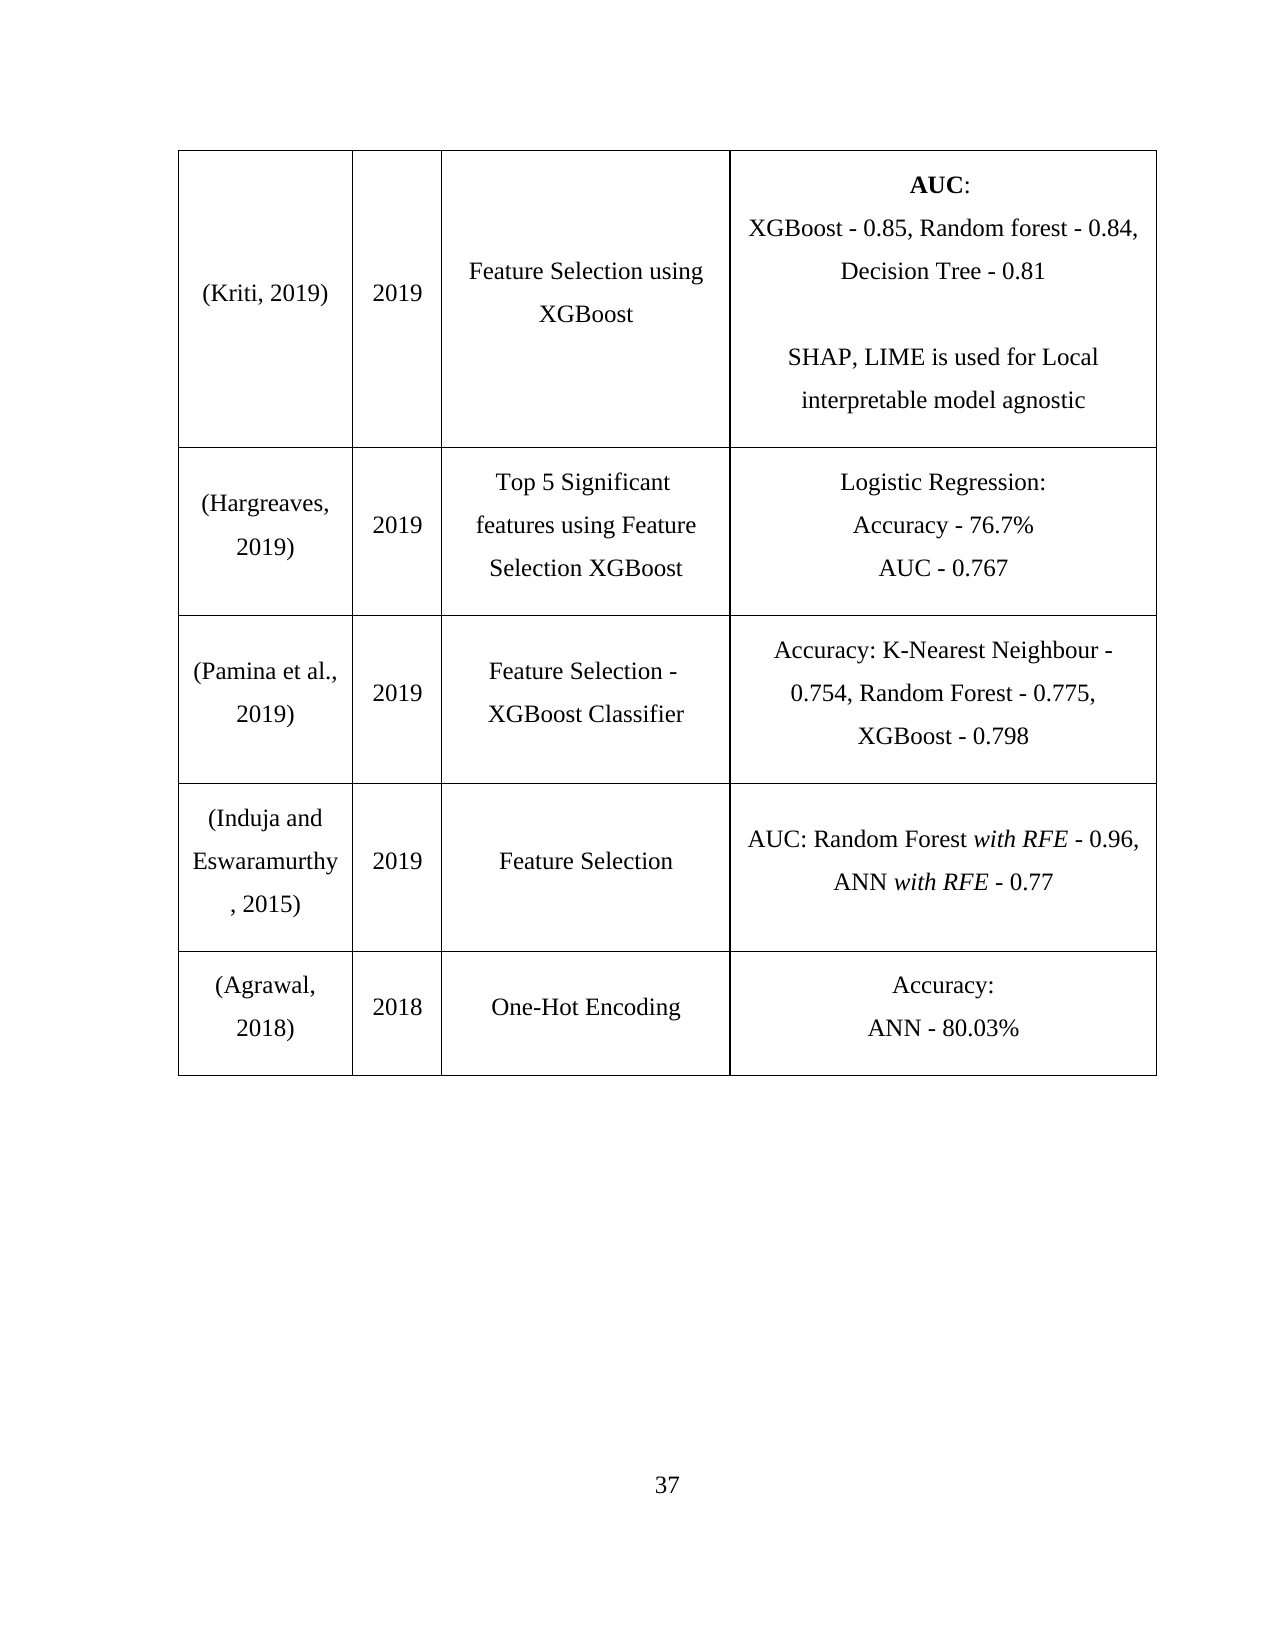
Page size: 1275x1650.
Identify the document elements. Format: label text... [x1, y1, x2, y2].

table_cell (Agrawal, 2018) [179, 952, 352, 1075]
table_cell (Hargreaves, 2019) [179, 448, 352, 615]
table_cell 2019 [353, 784, 441, 951]
table_cell (Induja and Eswaramurthy, 2015) [179, 784, 352, 951]
table_cell Logistic Regression: Accuracy - 76.7% AUC - 0.767 [731, 448, 1156, 615]
table_cell One-Hot Encoding [442, 952, 729, 1075]
table_cell Feature Selection [442, 784, 729, 951]
table_cell AUC: XGBoost - 0.85, Random forest - 0.84, Decision Tree - 0.81 SHAP, LIME is used for Local interpretable model agnostic [731, 151, 1156, 447]
table_cell Accuracy: ANN - 80.03% [731, 952, 1156, 1075]
table_cell (Pamina et al., 2019) [179, 616, 352, 783]
table_cell 2019 [353, 151, 441, 447]
table_cell Accuracy: K-Nearest Neighbour - 0.754, Random Forest - 0.775, XGBoost - 0.798 [731, 616, 1156, 783]
table_cell 2019 [353, 448, 441, 615]
table_cell Feature Selection - XGBoost Classifier [442, 616, 729, 783]
table_cell Top 5 Significant features using Feature Selection XGBoost [442, 448, 729, 615]
table_cell 2019 [353, 616, 441, 783]
table_cell Feature Selection using XGBoost [442, 151, 729, 447]
table_cell (Kriti, 2019) [179, 151, 352, 447]
table_cell AUC: Random Forest with RFE - 0.96, ANN with RFE - 0.77 [731, 784, 1156, 951]
table_cell 2018 [353, 952, 441, 1075]
